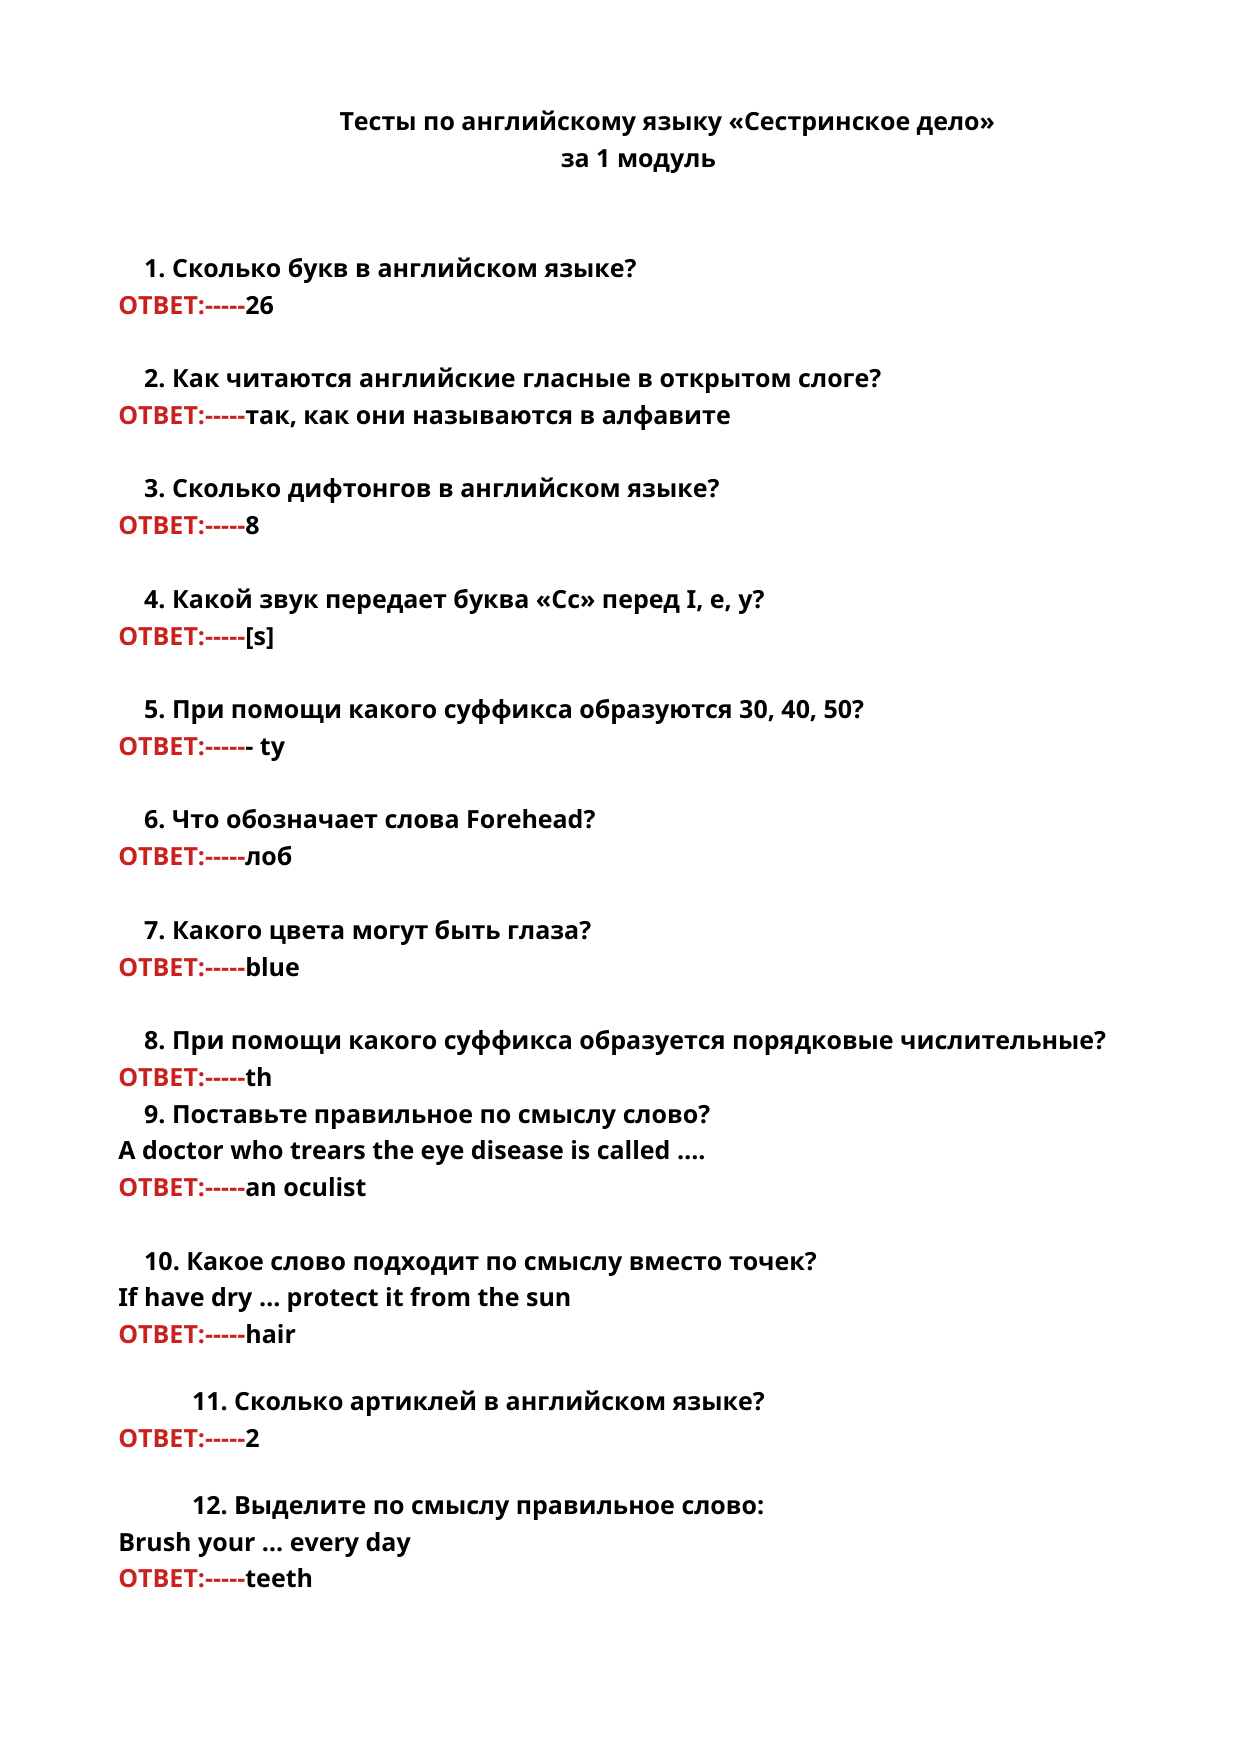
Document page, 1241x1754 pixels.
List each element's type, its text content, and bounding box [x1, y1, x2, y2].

text 8. При помощи какого суффикса образуется порядковые числительные? [118, 1023, 1152, 1057]
text 2. Как читаются английские гласные в открытом слоге? [118, 361, 1152, 395]
text 1. Сколько букв в английском языке? [118, 251, 1152, 284]
text 11. Сколько артиклей в английском языке? [118, 1384, 1152, 1418]
text Тесты по английскому языку «Сестринское дело» [118, 103, 1152, 137]
text If have dry … protect it from the sun [118, 1280, 1152, 1314]
text ОТВЕТ:-----hair [118, 1317, 1152, 1351]
text Brush your … every day [118, 1524, 1152, 1558]
text A doctor who trears the eye disease is called …. [118, 1133, 1152, 1167]
text ОТВЕТ:-----teeth [118, 1561, 1152, 1595]
text 6. Что обозначает слова Forehead? [118, 802, 1152, 836]
text 3. Сколько дифтонгов в английском языке? [118, 471, 1152, 505]
text 7. Какого цвета могут быть глаза? [118, 912, 1152, 946]
text 9. Поставьте правильное по смыслу слово? [118, 1096, 1152, 1130]
text ОТВЕТ:------ ty [118, 728, 1152, 763]
text 12. Выделите по смыслу правильное слово: [118, 1488, 1152, 1522]
text 4. Какой звук передает буква «Сс» перед I, e, y? [118, 581, 1152, 616]
text 5. При помощи какого суффикса образуются 30, 40, 50? [118, 692, 1152, 726]
text ОТВЕТ:-----лоб [118, 839, 1152, 873]
text ОТВЕТ:-----так, как они называются в алфавите [118, 398, 1152, 432]
text ОТВЕТ:-----[s] [118, 618, 1152, 652]
text ОТВЕТ:-----blue [118, 949, 1152, 983]
text ОТВЕТ:-----8 [118, 508, 1152, 542]
text 10. Какое слово подходит по смыслу вместо точек? [118, 1243, 1152, 1277]
text ОТВЕТ:-----26 [118, 287, 1152, 321]
text ОТВЕТ:-----an oculist [118, 1170, 1152, 1204]
text ОТВЕТ:-----2 [118, 1421, 1152, 1455]
text за 1 модуль [118, 140, 1152, 174]
text ОТВЕТ:-----th [118, 1059, 1152, 1093]
